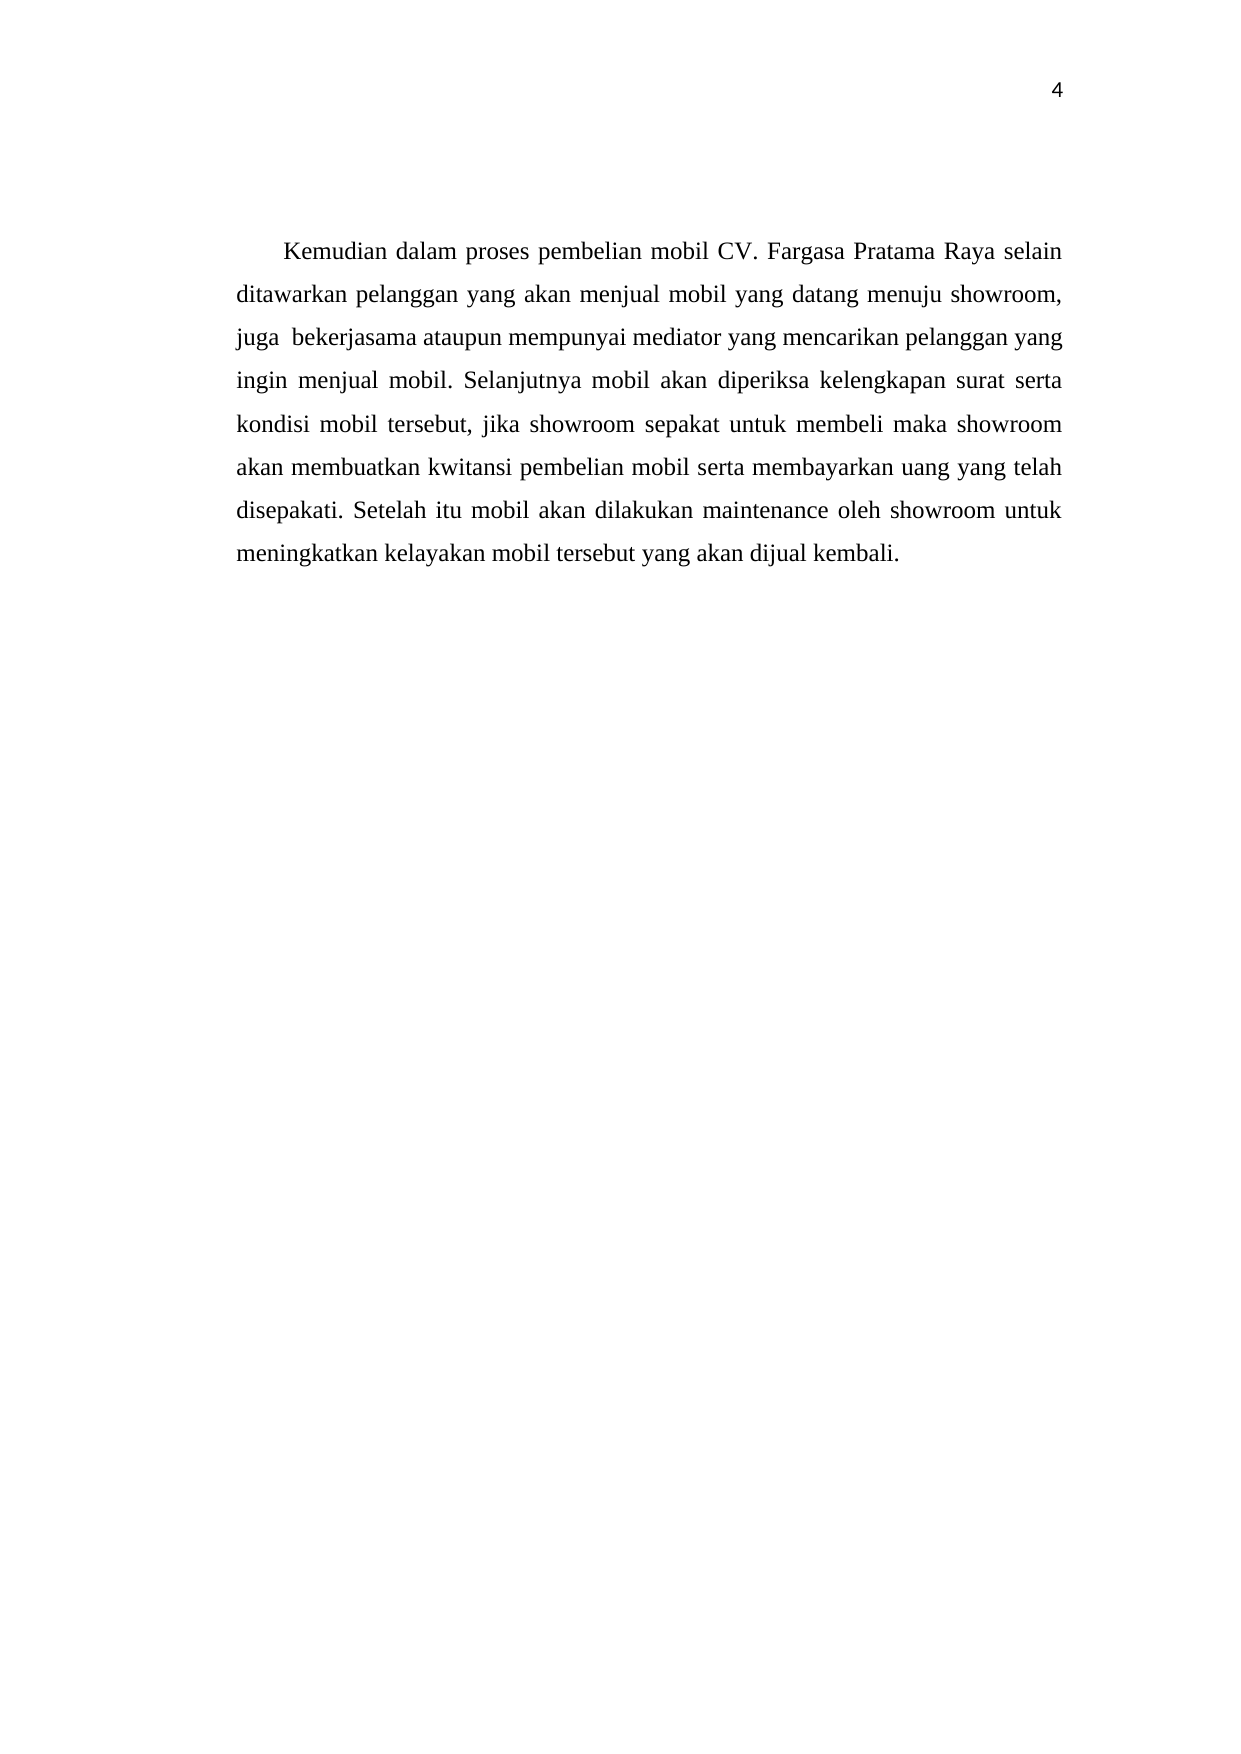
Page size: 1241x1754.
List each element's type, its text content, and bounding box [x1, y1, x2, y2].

text Kemudian dalam proses pembelian mobil CV. Fargasa Pratama Raya selain ditawarkan pelanggan yang akan menjual mobil yang datang menuju showroom, juga bekerjasama ataupun mempunyai mediator yang mencarikan pelanggan yang ingin menjual mobil. Selanjutnya mobil akan diperiksa kelengkapan surat serta kondisi mobil tersebut, jika showroom sepakat untuk membeli maka showroom akan membuatkan kwitansi pembelian mobil serta membayarkan uang yang telah disepakati. Setelah itu mobil akan dilakukan maintenance oleh showroom untuk meningkatkan kelayakan mobil tersebut yang akan dijual kembali. [236, 236, 1063, 567]
